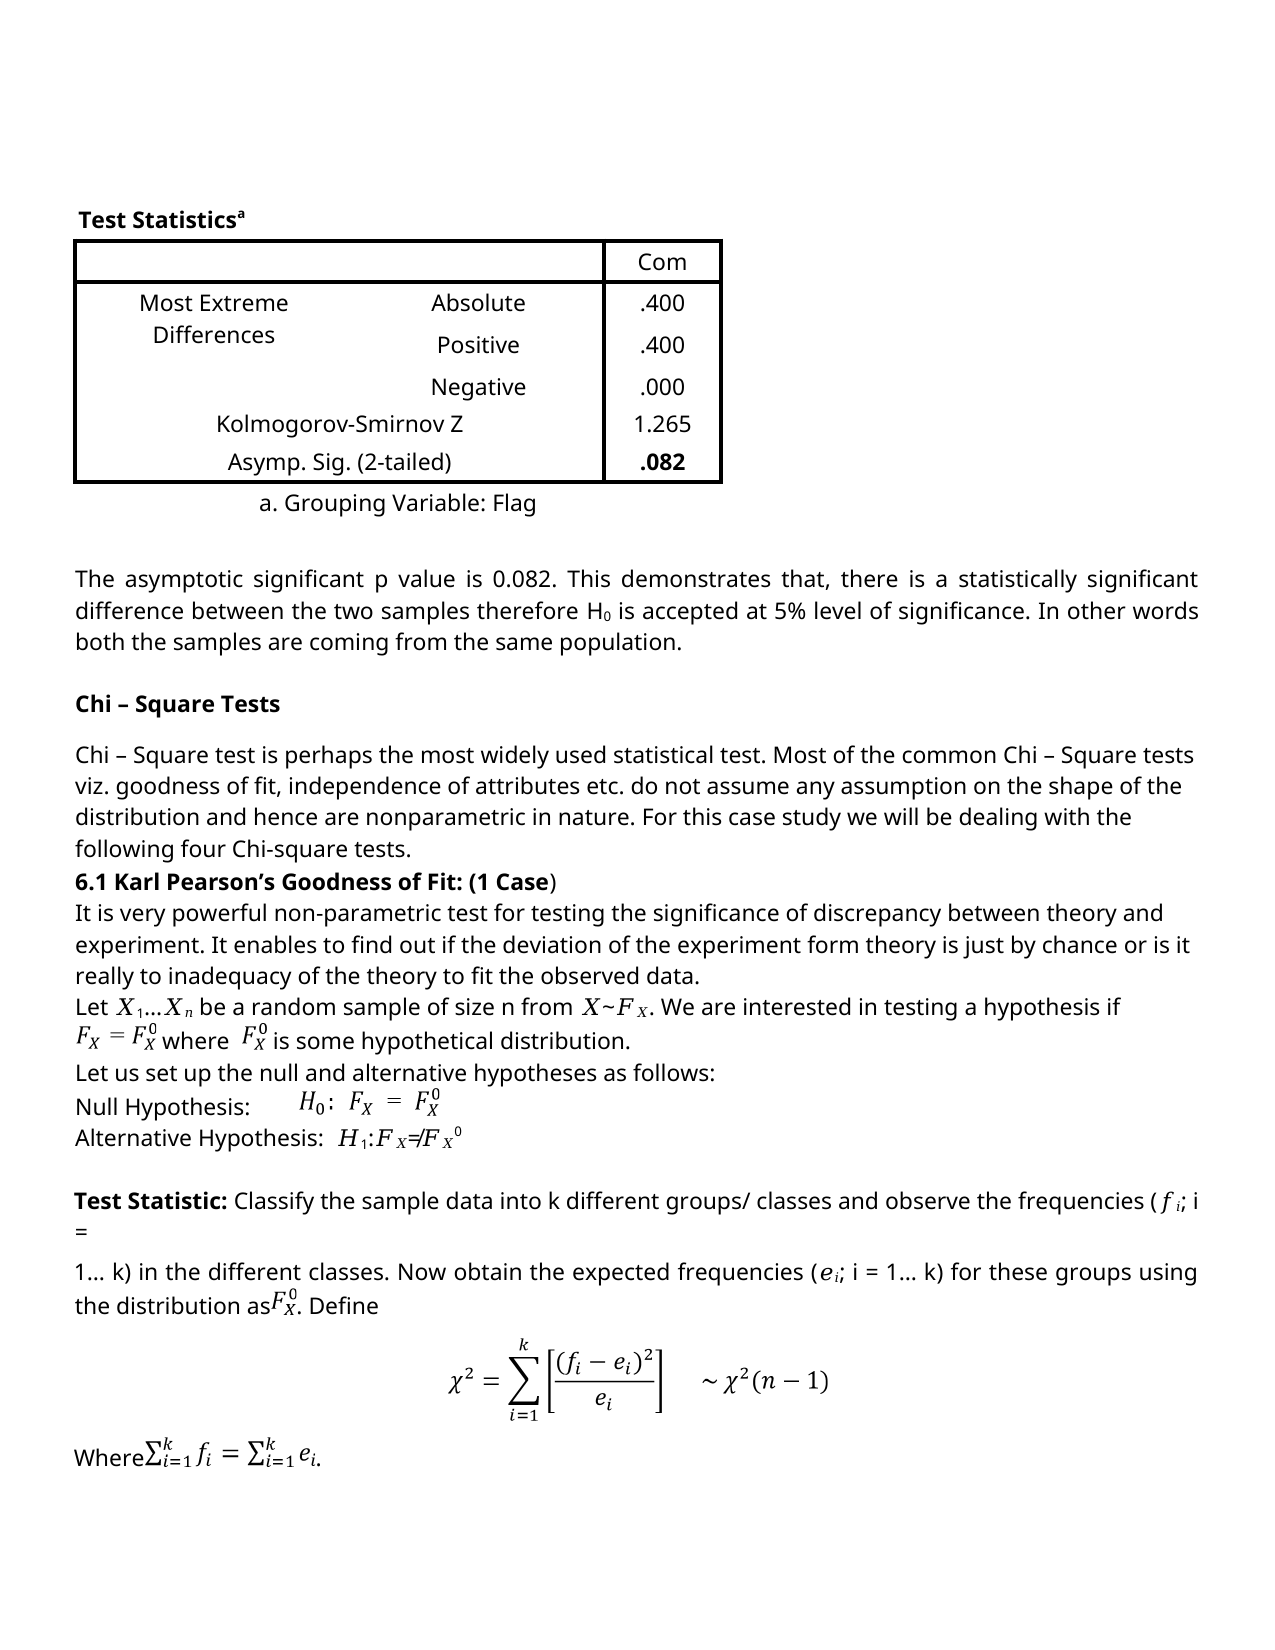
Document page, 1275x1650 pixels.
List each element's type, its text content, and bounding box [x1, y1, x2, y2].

table_cell [77, 243, 353, 280]
table_cell Kolmogorov-Smirnov Z [77, 405, 602, 443]
text It is very powerful non-parametric test for testing the significance of discrepancy between theory and experiment. It enables to find out if the deviation of the experiment form theory is just by chance or is it really to inadequacy of the theory to fit the observed data. [75, 897, 1200, 991]
text Chi – Square Tests [75, 688, 1200, 720]
text Chi – Square test is perhaps the most widely used statistical test. Most of the common Chi – Square tests viz. goodness of fit, independence of attributes etc. do not assume any assumption on the shape of the distribution and hence are nonparametric in nature. For this case study we will be dealing with the following four Chi-square tests. [75, 739, 1200, 864]
table_cell 1.265 [606, 405, 719, 443]
picture [447, 1337, 828, 1421]
text 1… k) in the different classes. Now obtain the expected frequencies (𝑒𝑖; i = 1… k) for these groups using the distribution as. Define [73, 1256, 1198, 1322]
picture [270, 1287, 297, 1315]
table_cell [353, 243, 602, 280]
table_cell Com [606, 243, 719, 280]
table_cell Asymp. Sig. (2-tailed) [77, 443, 602, 480]
table_header Test Statisticsa [75, 201, 721, 238]
table_cell Positive [353, 322, 602, 363]
picture [241, 1022, 267, 1050]
picture [144, 1437, 316, 1467]
table_cell a. Grouping Variable: Flag [75, 484, 721, 522]
table_cell .082 [606, 443, 719, 480]
text Where. [73, 1437, 1198, 1473]
text The asymptotic significant p value is 0.082. This demonstrates that, there is a statistically significant difference between the two samples therefore H0 is accepted at 5% level of significance. In other words both the samples are coming from the same population. [75, 563, 1200, 657]
text Null Hypothesis: [75, 1088, 1200, 1122]
table_cell .000 [606, 364, 719, 405]
table_cell .400 [606, 284, 719, 322]
picture [298, 1087, 440, 1116]
text 6.1 Karl Pearson’s Goodness of Fit: (1 Case) [75, 866, 1200, 897]
table_cell Absolute [353, 284, 602, 322]
table_cell Negative [353, 364, 602, 405]
picture [75, 1022, 157, 1050]
text Let 𝑋1…𝑋𝑛 be a random sample of size n from 𝑋~𝐹𝑋. We are interested in testing a hypothesis if where is some hypothetical distribution. [75, 991, 1200, 1057]
table_cell Most Extreme Differences [77, 284, 353, 405]
text Test Statistic: Classify the sample data into k different groups/ classes and observe the frequencies (𝑓𝑖; i = [73, 1184, 1198, 1247]
text Alternative Hypothesis: 𝐻1:𝐹𝑋≠𝐹𝑋0 [75, 1122, 1200, 1153]
table_cell .400 [606, 322, 719, 363]
text Let us set up the null and alternative hypotheses as follows: [75, 1057, 1200, 1088]
